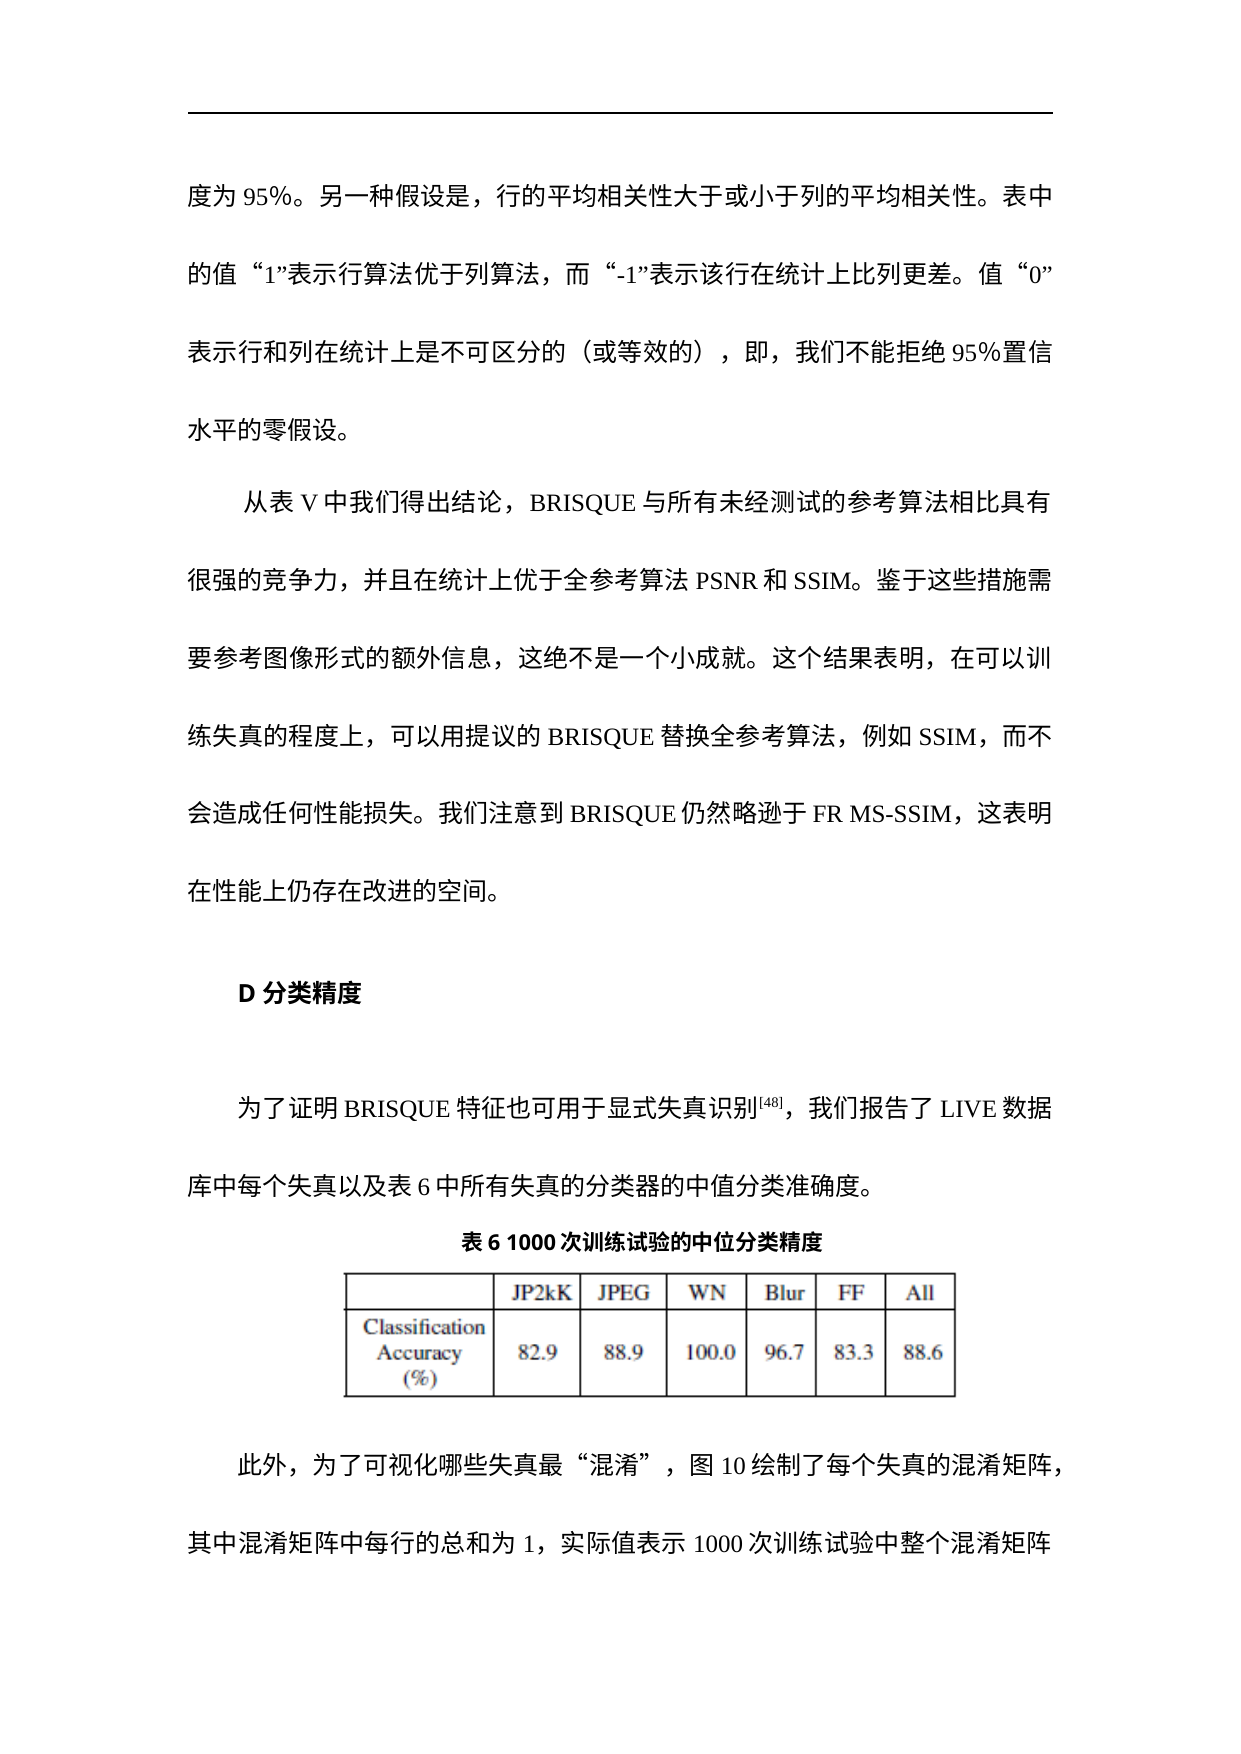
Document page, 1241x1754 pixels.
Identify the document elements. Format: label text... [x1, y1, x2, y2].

text 为了证明BRISQUE特征也可用于显式失真识别[48]，我们报告了LIVE数据库中每个失真以及表6中所有失真的分类器的中值分类准确度。 [187, 1074, 1053, 1217]
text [187, 162, 1053, 461]
text 表6 1000次训练试验的中位分类精度 [187, 1224, 1053, 1257]
text 从表V中我们得出结论，BRISQUE与所有未经测试的参考算法相比具有很强的竞争力，并且在统计上优于全参考算法PSNR和SSIM。鉴于这些措施需要参考图像形式的额外信息，这绝不是一个小成就。这个结果表明，在可以训练失真的程度上，可以用提议的BRISQUE替换全参考算法，例如SSIM，而不会造成任何性能损失。我们注意到BRISQUE仍然略逊于FR MS-SSIM，这表明在性能上仍存在改进的空间。 [187, 468, 1053, 922]
subtitle D 分类精度 [187, 959, 1053, 1024]
picture [322, 1263, 968, 1406]
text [187, 1431, 1053, 1574]
